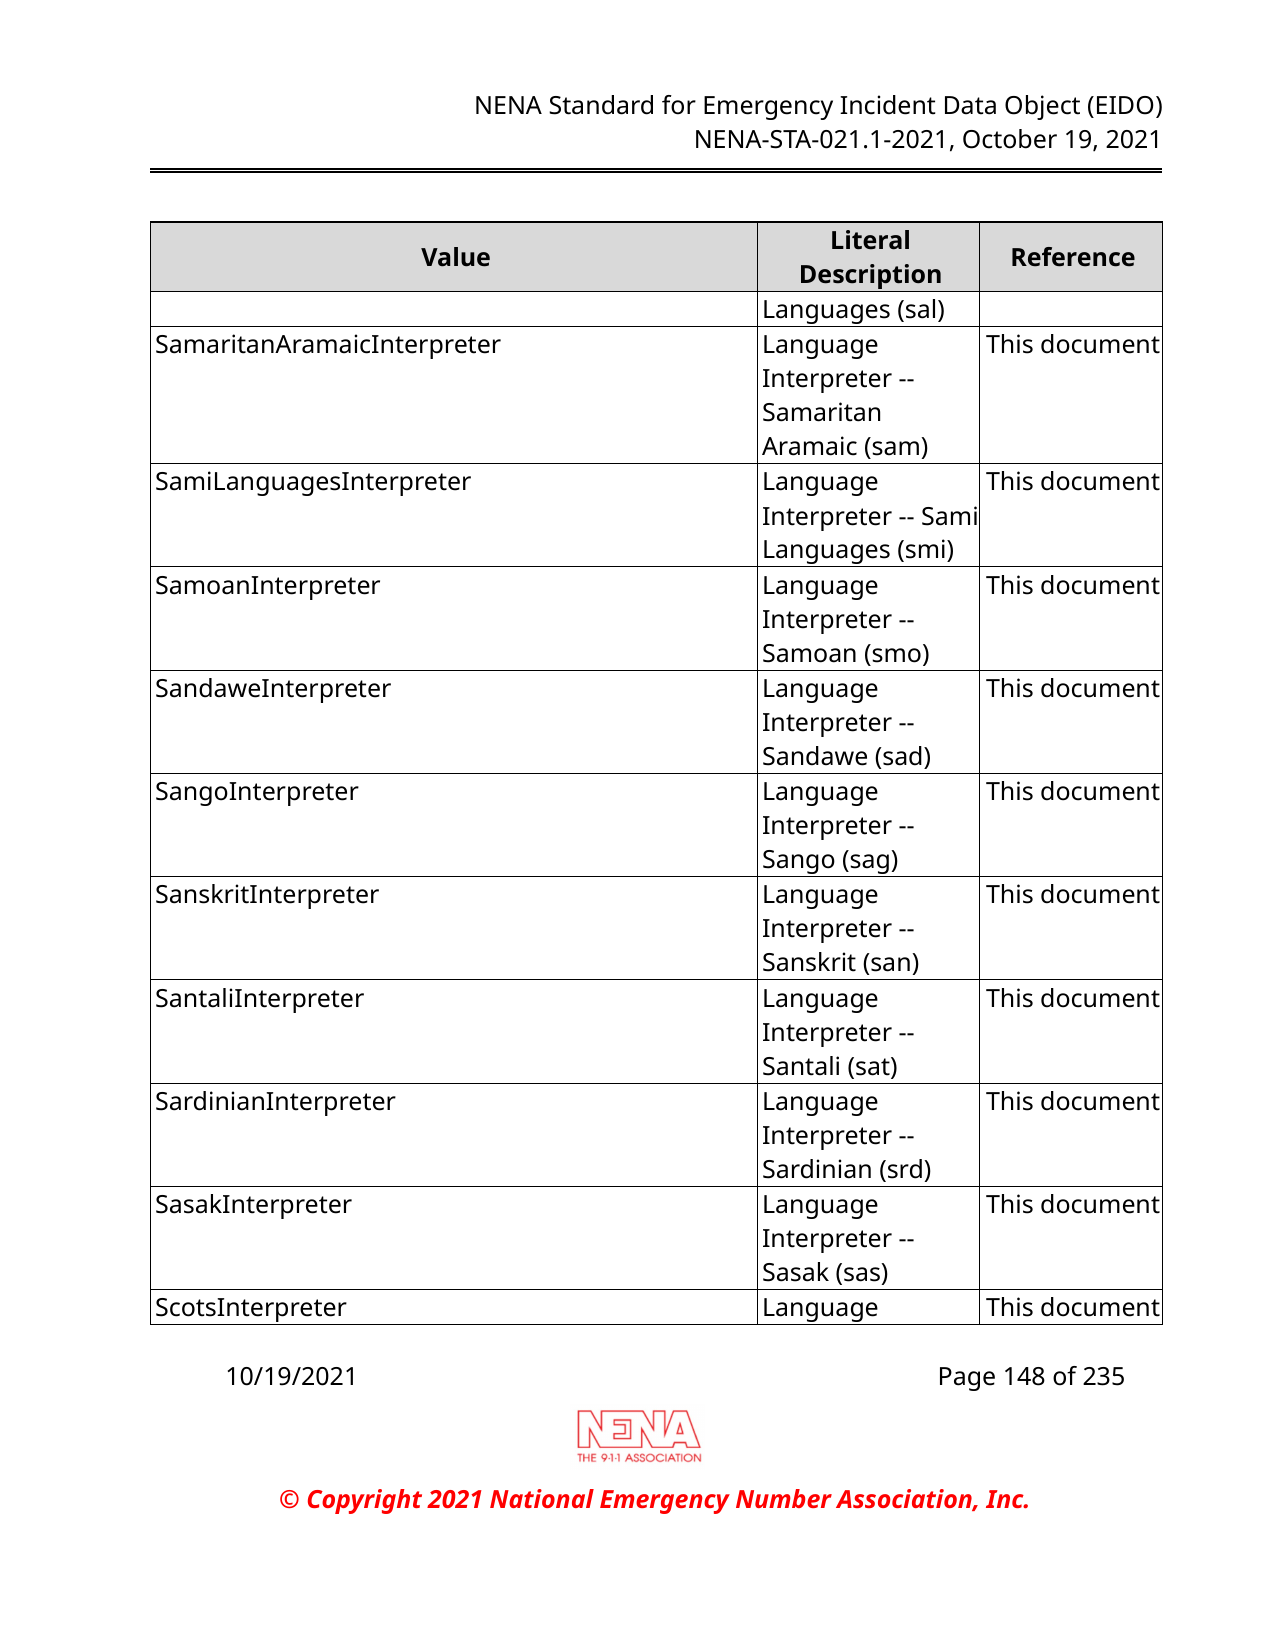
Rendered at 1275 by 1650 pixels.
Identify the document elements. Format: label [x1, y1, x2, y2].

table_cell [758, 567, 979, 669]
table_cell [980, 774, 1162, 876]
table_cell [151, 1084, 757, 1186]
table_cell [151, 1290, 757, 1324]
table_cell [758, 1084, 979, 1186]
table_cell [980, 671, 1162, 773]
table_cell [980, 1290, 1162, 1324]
picture [569, 1404, 706, 1470]
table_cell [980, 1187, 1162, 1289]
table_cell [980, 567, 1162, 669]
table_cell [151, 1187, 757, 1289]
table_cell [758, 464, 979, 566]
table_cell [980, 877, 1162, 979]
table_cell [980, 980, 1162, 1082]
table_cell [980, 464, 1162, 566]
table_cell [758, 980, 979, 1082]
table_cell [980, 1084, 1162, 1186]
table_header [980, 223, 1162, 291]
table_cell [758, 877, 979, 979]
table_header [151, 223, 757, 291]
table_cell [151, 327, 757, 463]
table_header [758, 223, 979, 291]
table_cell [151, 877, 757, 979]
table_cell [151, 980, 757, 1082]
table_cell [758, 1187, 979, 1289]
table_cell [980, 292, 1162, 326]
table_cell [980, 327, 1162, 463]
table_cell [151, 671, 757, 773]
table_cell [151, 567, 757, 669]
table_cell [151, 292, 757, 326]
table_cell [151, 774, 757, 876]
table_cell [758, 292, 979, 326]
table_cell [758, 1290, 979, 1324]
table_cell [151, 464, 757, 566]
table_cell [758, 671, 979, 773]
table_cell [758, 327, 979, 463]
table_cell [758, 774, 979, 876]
